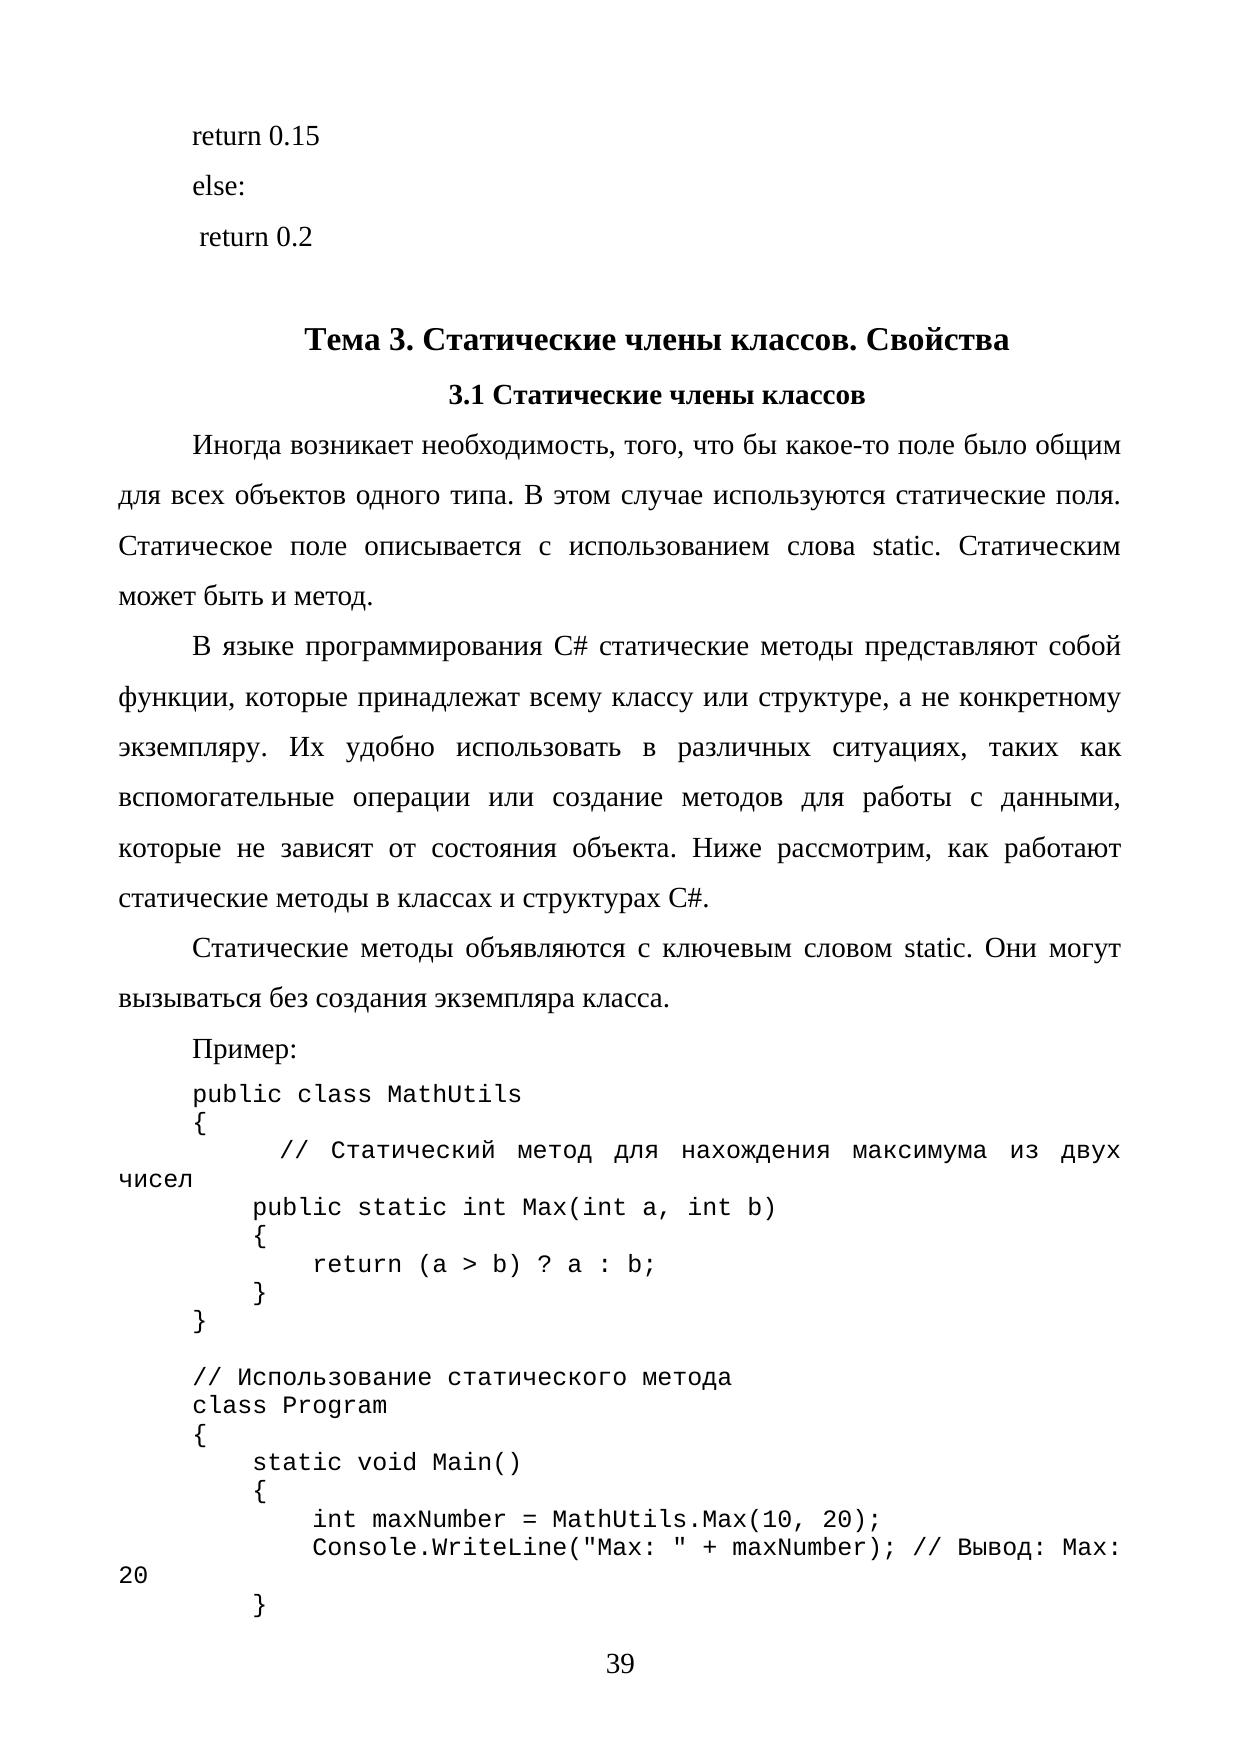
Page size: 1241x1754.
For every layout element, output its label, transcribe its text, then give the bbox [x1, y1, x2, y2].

text } [118, 1308, 1122, 1336]
text else: [118, 168, 1122, 202]
text return 0.15 [118, 118, 1122, 152]
text static void Main() [118, 1449, 1122, 1478]
text } [118, 1279, 1122, 1308]
text return (a > b) ? a : b; [118, 1251, 1122, 1279]
text Console.WriteLine("Max: " + maxNumber); // Вывод: Max: 20 [118, 1534, 1122, 1591]
text // Статический метод для нахождения максимума из двух чисел [118, 1138, 1122, 1194]
text class Program [118, 1393, 1122, 1421]
text return 0.2 [118, 219, 1122, 252]
text int maxNumber = MathUtils.Max(10, 20); [118, 1506, 1122, 1534]
text { [118, 1421, 1122, 1449]
text public static int Max(int a, int b) [118, 1194, 1122, 1223]
text Статические методы объявляются с ключевым словом static. Они могут вызываться без создания экземпляра класса. [118, 930, 1122, 1014]
text } [118, 1591, 1122, 1619]
text { [118, 1478, 1122, 1506]
text В языке программирования C# статические методы представляют собой функции, которые принадлежат всему классу или структуре, а не конкретному экземпляру. Их удобно использовать в различных ситуациях, таких как вспомогательные операции или создание методов для работы с данными, которые не зависят от состояния объекта. Ниже рассмотрим, как работают статические методы в классах и структурах C#. [118, 628, 1122, 913]
text Пример: [118, 1031, 1122, 1064]
text Иногда возникает необходимость, того, что бы какое-то поле было общим для всех объектов одного типа. В этом случае используются статические поля. Статическое поле описывается с использованием слова static. Статическим может быть и метод. [118, 427, 1122, 612]
text { [118, 1109, 1122, 1138]
text { [118, 1223, 1122, 1251]
subtitle Тема 3. Статические члены классов. Свойства [118, 319, 1122, 358]
subtitle 3.1 Статические члены классов [118, 377, 1122, 410]
text // Использование статического метода [118, 1364, 1122, 1393]
text public class MathUtils [118, 1081, 1122, 1109]
